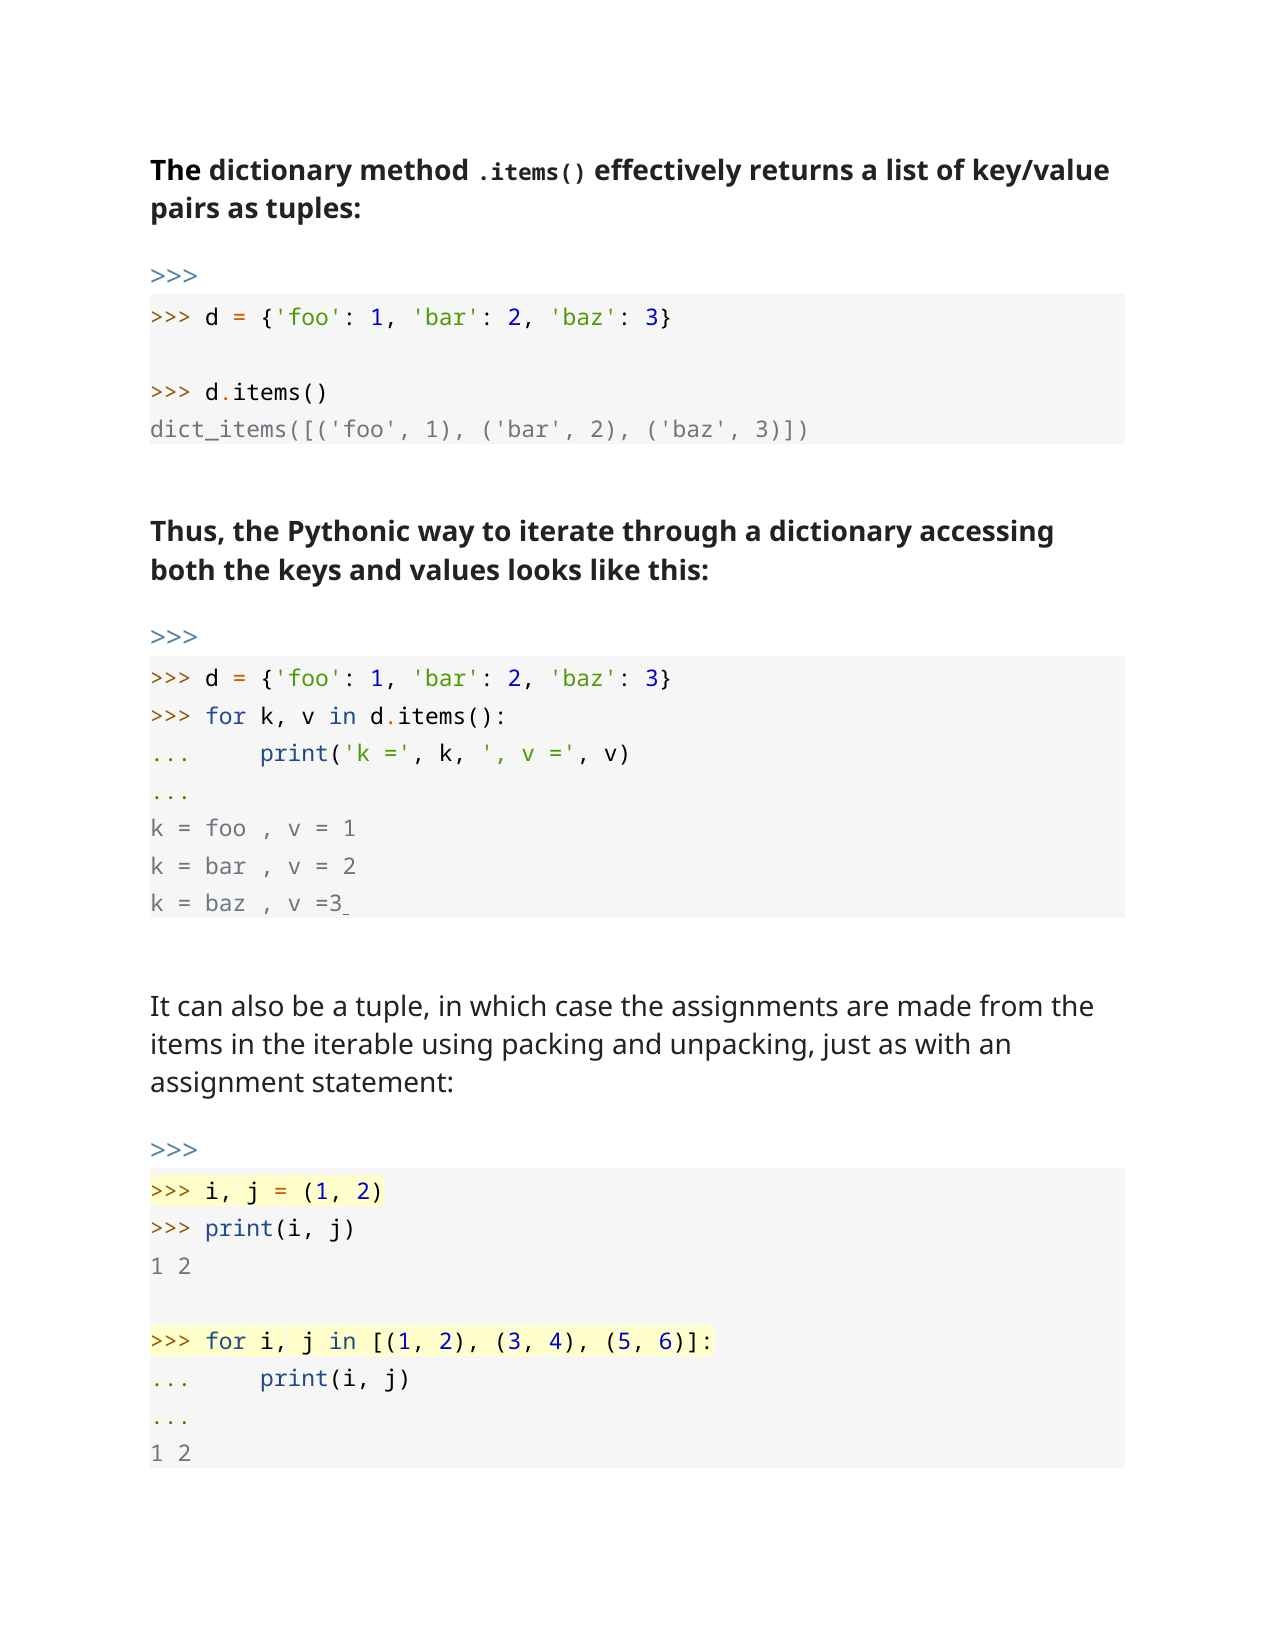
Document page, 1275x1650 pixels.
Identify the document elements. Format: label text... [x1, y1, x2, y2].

text k = foo , v = 1 [150, 806, 1125, 843]
text k = bar , v = 2 [150, 843, 1125, 881]
text 1 2 [150, 1243, 1125, 1281]
text >>> d = {'foo': 1, 'bar': 2, 'baz': 3} [150, 294, 1125, 332]
text >>> [150, 1130, 1125, 1168]
text >>> d = {'foo': 1, 'bar': 2, 'baz': 3} [150, 656, 1125, 693]
text 1 2 [150, 1431, 1125, 1468]
text >>> for i, j in [(1, 2), (3, 4), (5, 6)]: [150, 1318, 1125, 1356]
text >>> print(i, j) [150, 1206, 1125, 1243]
text The dictionary method .items() effectively returns a list of key/value pairs as tuples: [150, 150, 1125, 227]
text >>> [150, 256, 1125, 294]
text >>> for k, v in d.items(): [150, 693, 1125, 731]
text ... print('k =', k, ', v =', v) [150, 731, 1125, 768]
text ... print(i, j) [150, 1356, 1125, 1393]
text >>> [150, 617, 1125, 656]
text >>> d.items() [150, 369, 1125, 407]
text >>> i, j = (1, 2) [150, 1168, 1125, 1206]
text ... [150, 1393, 1125, 1431]
text ... [150, 768, 1125, 806]
text It can also be a tuple, in which case the assignments are made from the items in the iterable using packing and unpacking, just as with an assignment statement: [150, 986, 1125, 1101]
text k = baz , v =3 [150, 881, 1125, 918]
text dict_items([('foo', 1), ('bar', 2), ('baz', 3)]) [150, 407, 1125, 444]
text Thus, the Pythonic way to iterate through a dictionary accessing both the keys and values looks like this: [150, 512, 1125, 588]
